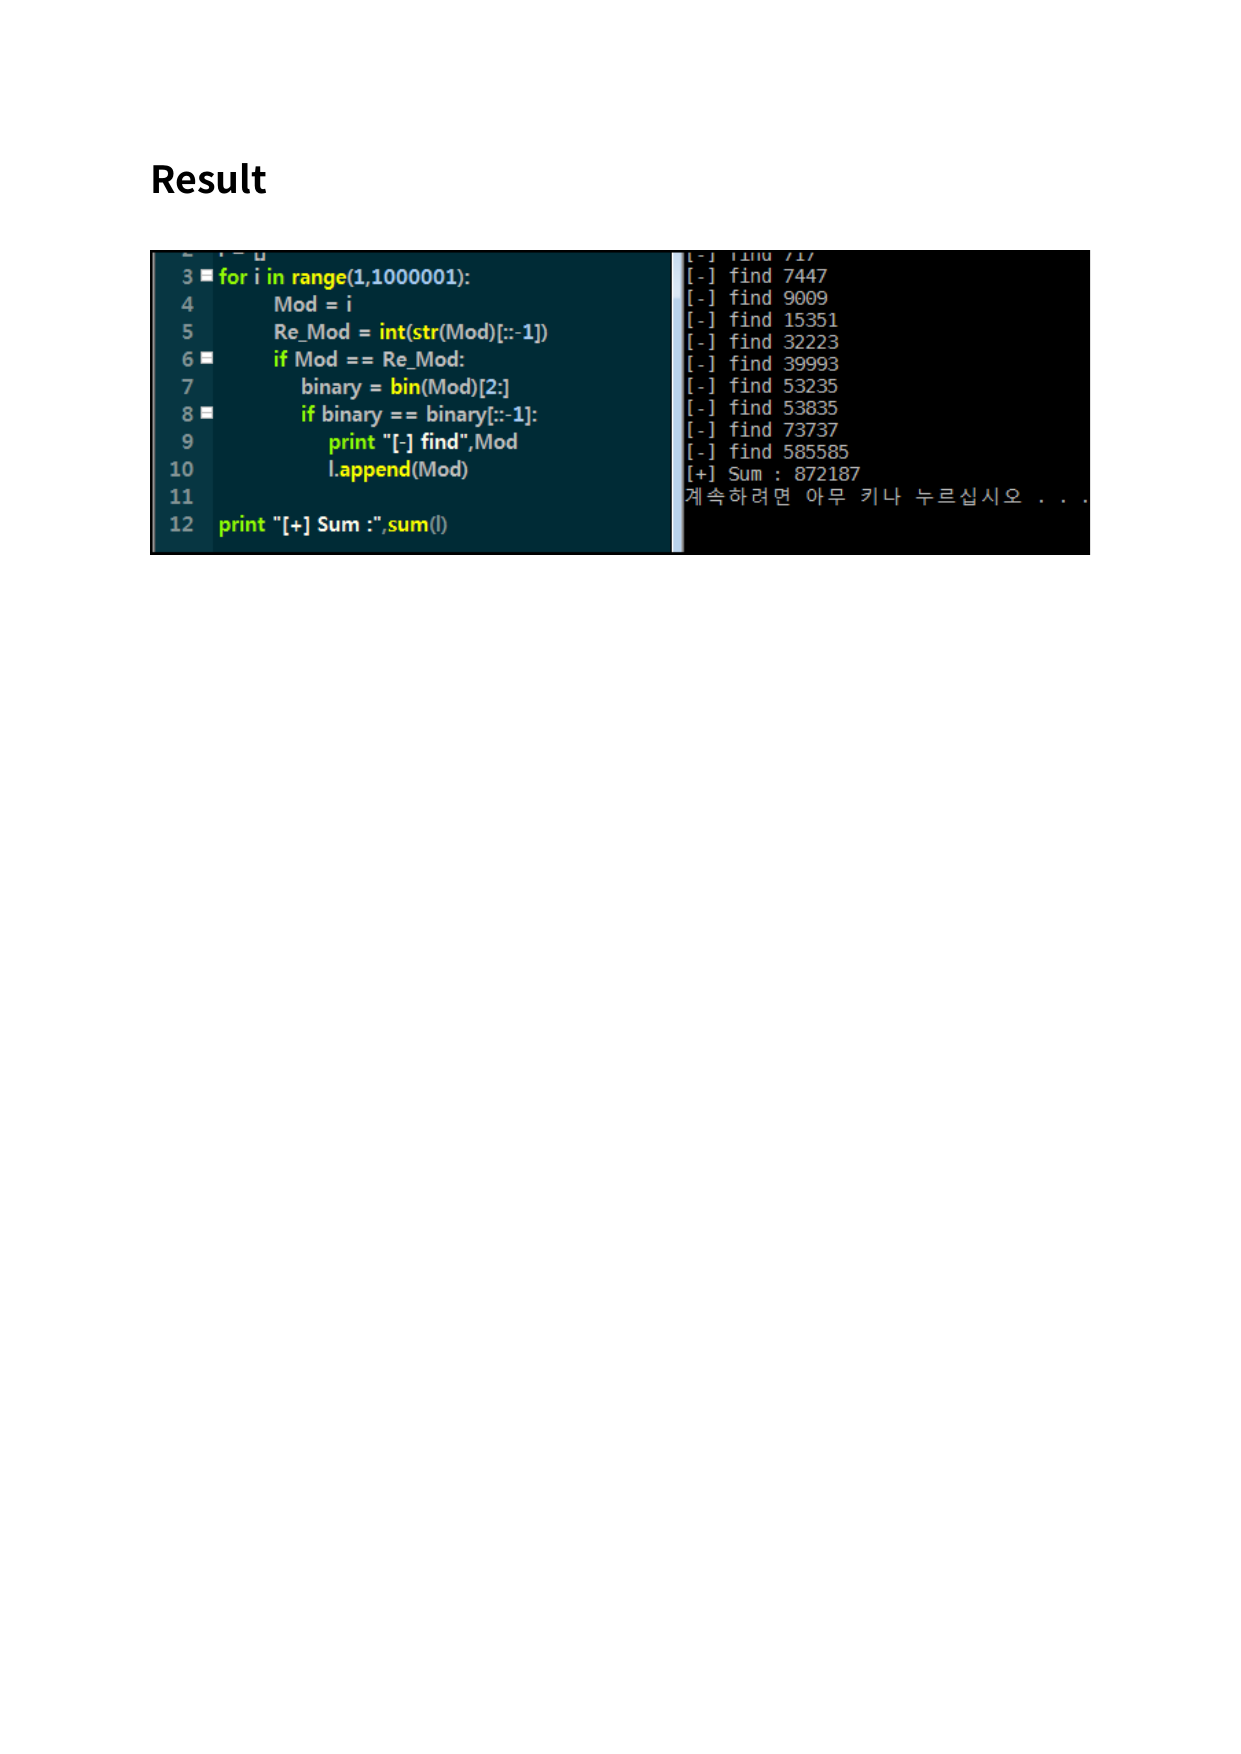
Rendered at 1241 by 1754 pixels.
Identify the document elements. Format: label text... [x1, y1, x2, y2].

picture [150, 250, 1091, 555]
text Result [150, 150, 1090, 204]
